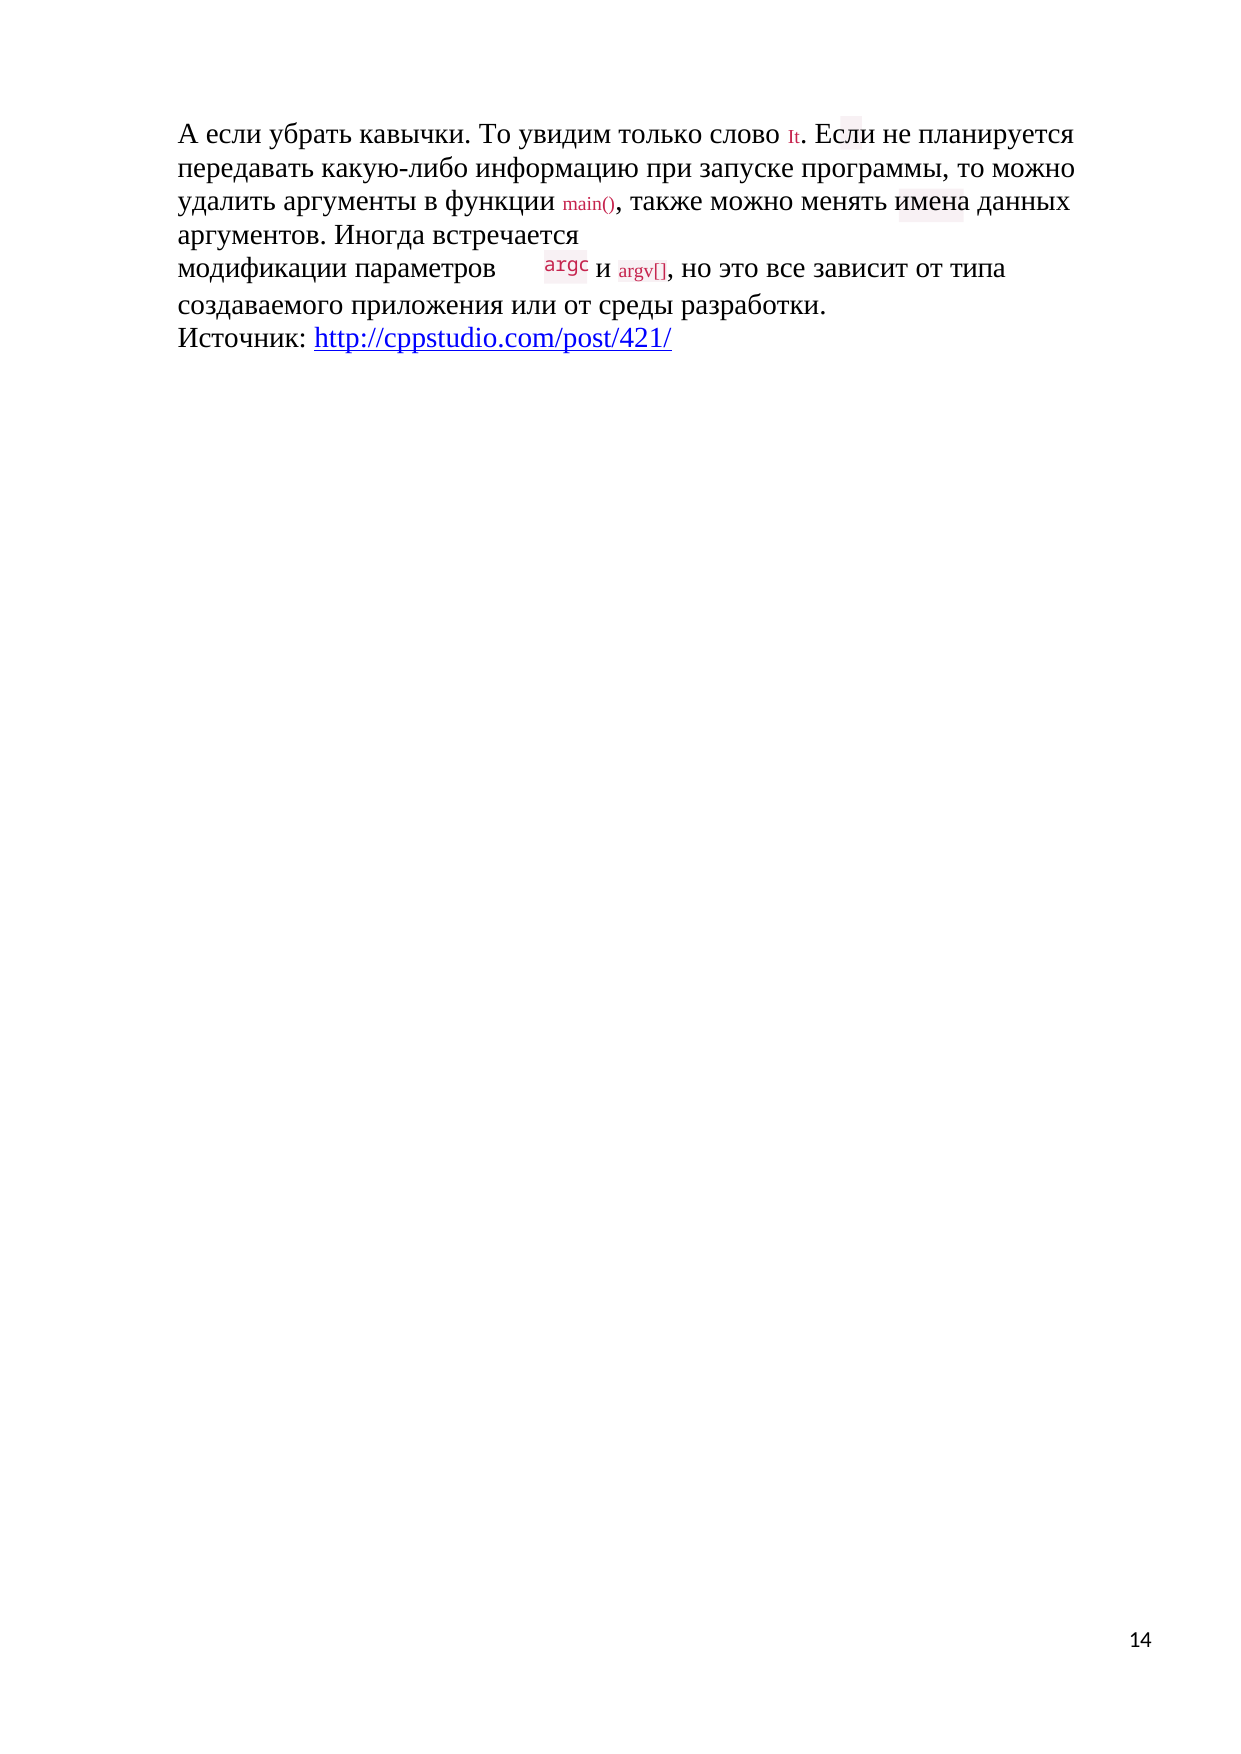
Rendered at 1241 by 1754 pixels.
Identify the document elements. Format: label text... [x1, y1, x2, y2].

text А если убрать кавычки. То увидим только слово It. Если не планируется передавать какую-либо информацию при запуске программы, то можно удалить аргументы в функции main(), также можно менять имена данных аргументов. Иногда встречается [177, 116, 1140, 251]
text модификации параметров и argv[], но это все зависит от типа [177, 251, 1215, 284]
text создаваемого приложения или от среды разработки. Источник: http://cppstudio.com/post/421/ [177, 287, 924, 354]
